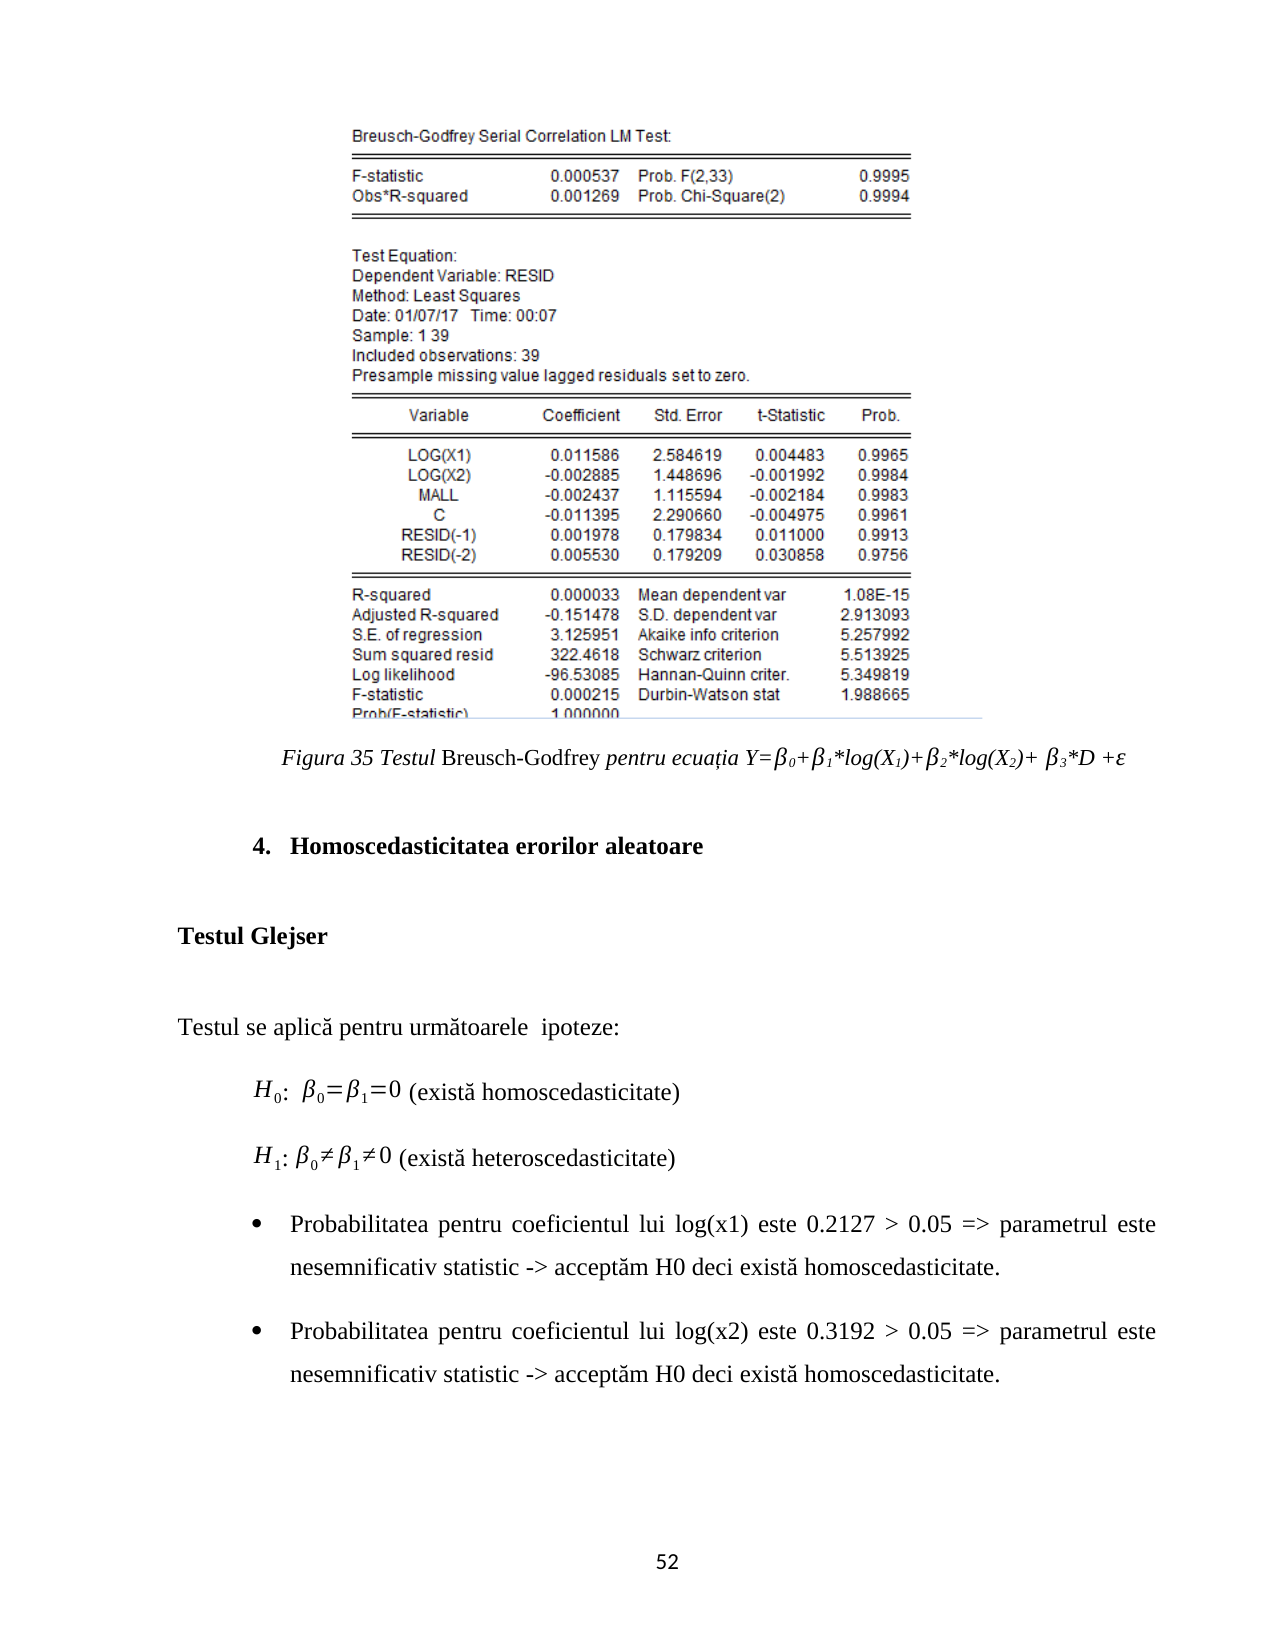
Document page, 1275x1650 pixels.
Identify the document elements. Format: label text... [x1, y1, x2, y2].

text Testul se aplică pentru următoarele ipoteze: [177, 1012, 1157, 1040]
list Probabilitatea pentru coeficientul lui log(x2) este 0.3192 > 0.05 => parametrul este nesemnificativ statistic -> acceptăm H0 deci există homoscedasticitate. [252, 1316, 1157, 1388]
text Testul Glejser [177, 921, 1157, 950]
list Homoscedasticitatea erorilor aleatoare [252, 831, 1157, 860]
picture [351, 118, 983, 719]
text : (există heteroscedasticitate) [177, 1142, 1157, 1173]
text Figura 35 Testul Breusch-Godfrey pentru ecuația Y=0+1*log(X1)+2*log(X2)+ 3*D + [177, 743, 1157, 771]
text : (există homoscedasticitate) [177, 1076, 1157, 1107]
list Probabilitatea pentru coeficientul lui log(x1) este 0.2127 > 0.05 => parametrul este nesemnificativ statistic -> acceptăm H0 deci există homoscedasticitate. [252, 1209, 1157, 1281]
